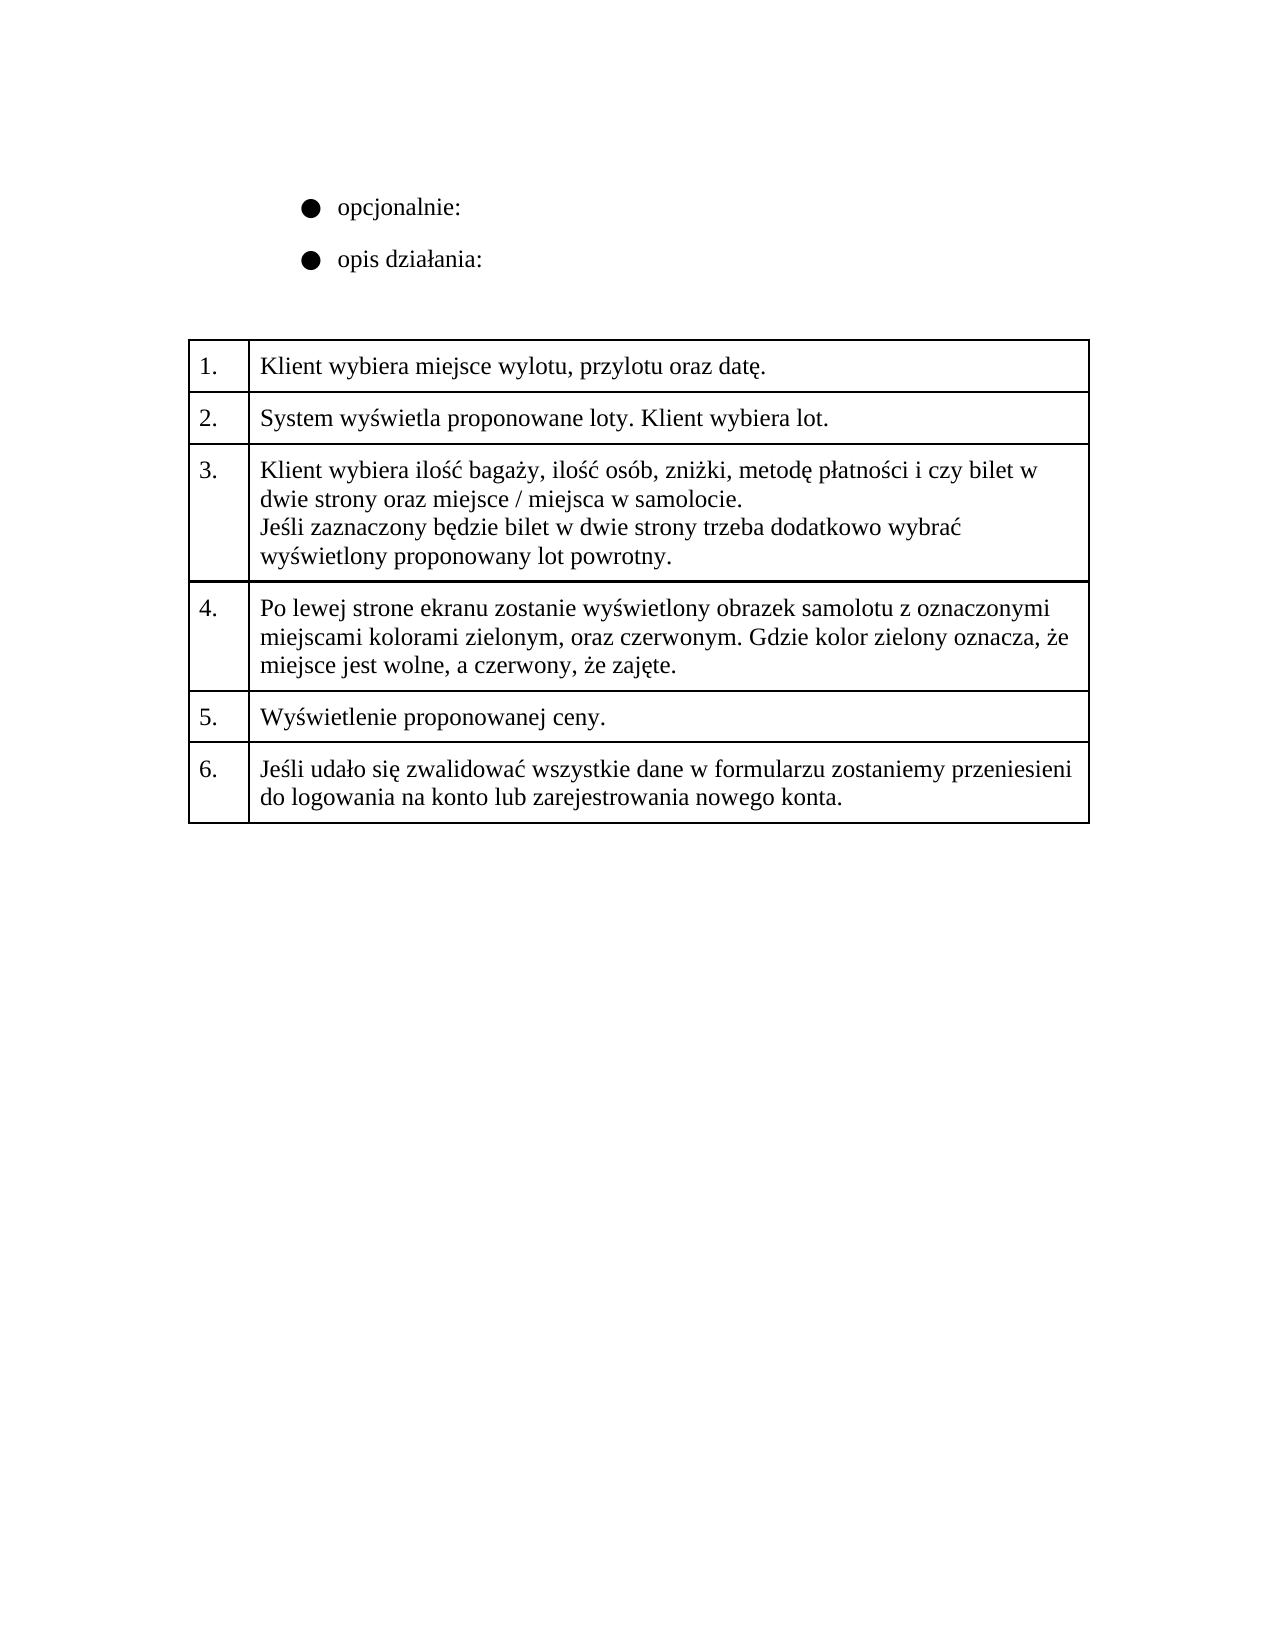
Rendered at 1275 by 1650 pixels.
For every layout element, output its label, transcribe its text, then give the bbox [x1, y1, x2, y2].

table_cell Wyświetlenie proponowanej ceny. [250, 692, 1088, 741]
table_cell Jeśli udało się zwalidować wszystkie dane w formularzu zostaniemy przeniesieni do logowania na konto lub zarejestrowania nowego konta. [250, 743, 1088, 822]
table_cell Klient wybiera ilość bagaży, ilość osób, zniżki, metodę płatności i czy bilet w dwie strony oraz miejsce / miejsca w samolocie. Jeśli zaznaczony będzie bilet w dwie strony trzeba dodatkowo wybrać wyświetlony proponowany lot powrotny. [250, 445, 1088, 580]
table_cell 5. [190, 692, 248, 741]
table_cell 4. [190, 583, 248, 689]
table_cell System wyświetla proponowane loty. Klient wybiera lot. [250, 393, 1088, 442]
list opis działania: [300, 230, 1087, 281]
table_cell 6. [190, 743, 248, 822]
table_header 1. [190, 341, 248, 391]
table_header Klient wybiera miejsce wylotu, przylotu oraz datę. [250, 341, 1088, 391]
table_cell Po lewej strone ekranu zostanie wyświetlony obrazek samolotu z oznaczonymi miejscami kolorami zielonym, oraz czerwonym. Gdzie kolor zielony oznacza, że miejsce jest wolne, a czerwony, że zajęte. [250, 583, 1088, 689]
table_cell 2. [190, 393, 248, 442]
table_cell 3. [190, 445, 248, 580]
list opcjonalnie: [300, 179, 1087, 230]
